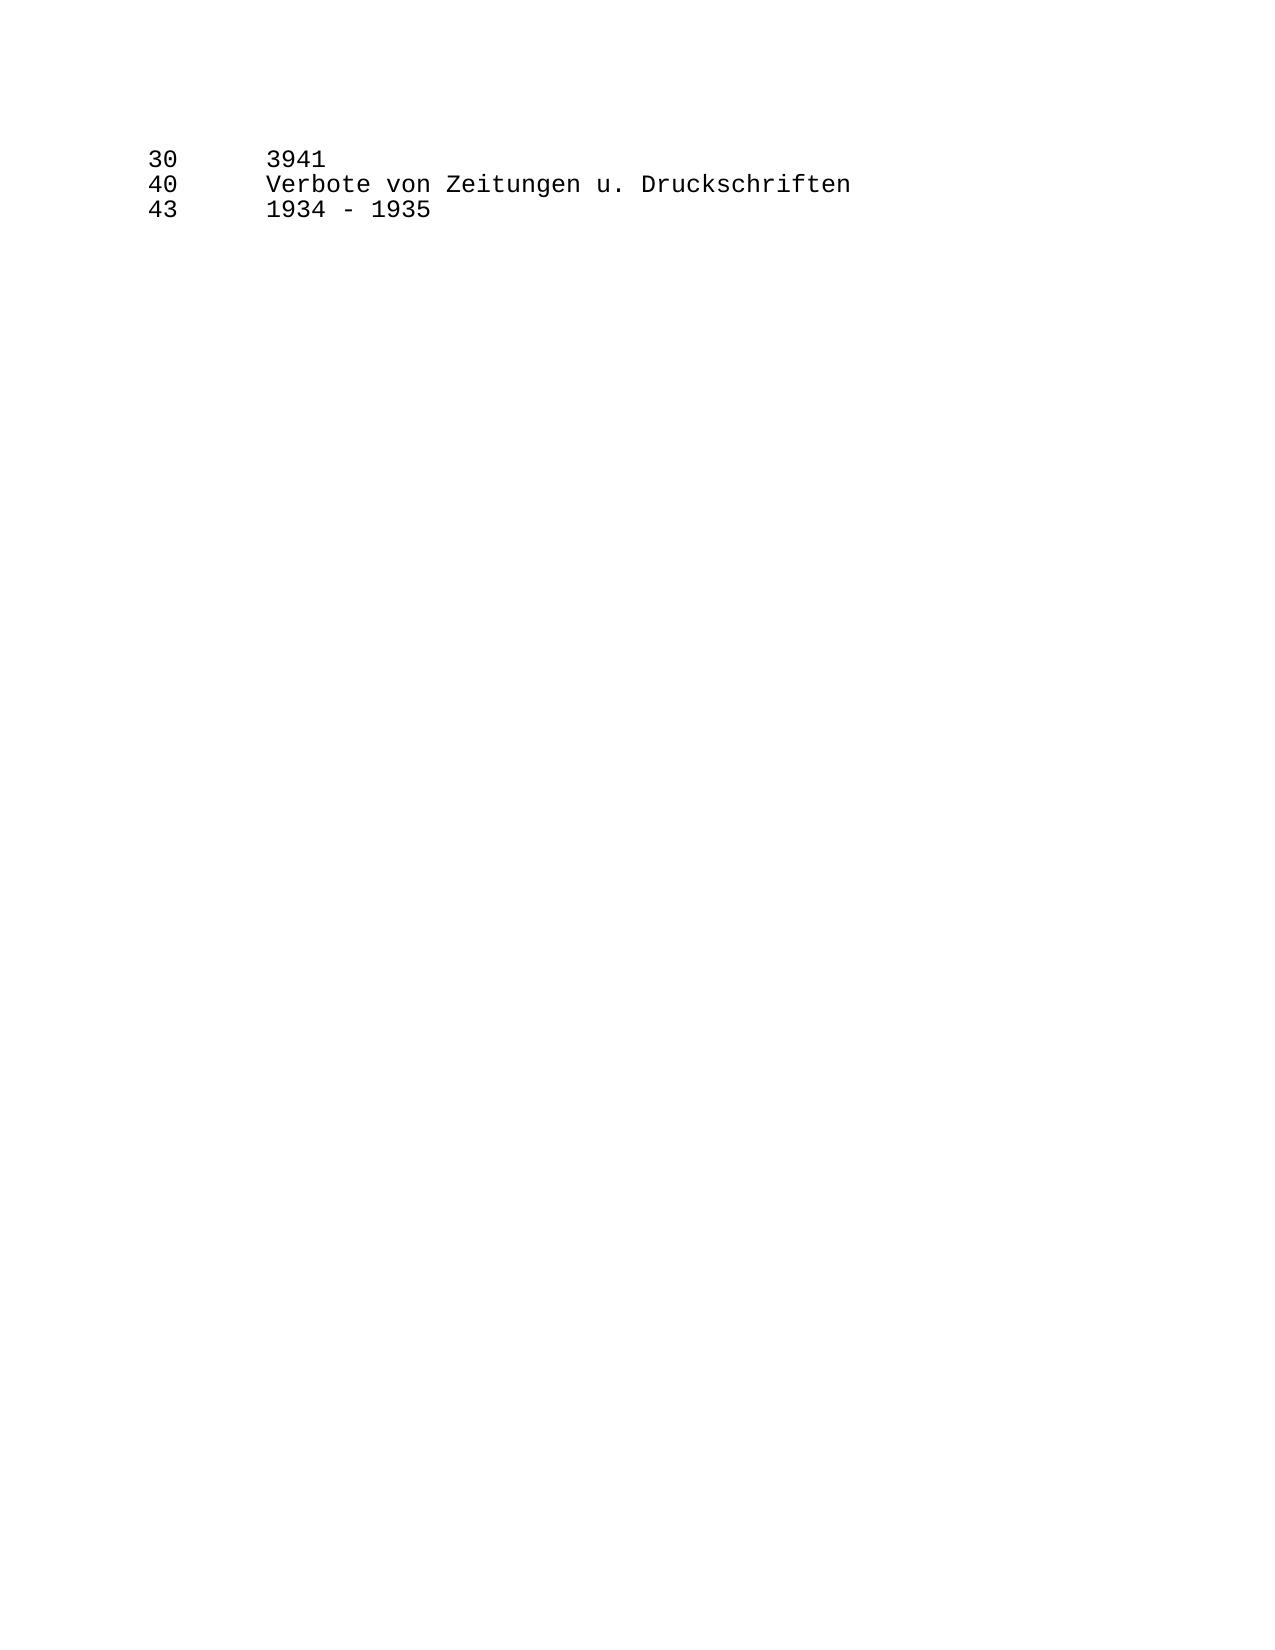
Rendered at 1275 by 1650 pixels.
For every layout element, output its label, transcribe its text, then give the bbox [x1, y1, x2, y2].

text 30 3941 [148, 148, 1127, 173]
text 43 1934 - 1935 [148, 198, 1127, 223]
text 40 s[Verbote von Zeitungen u. Druckschriften]s [148, 173, 1127, 198]
